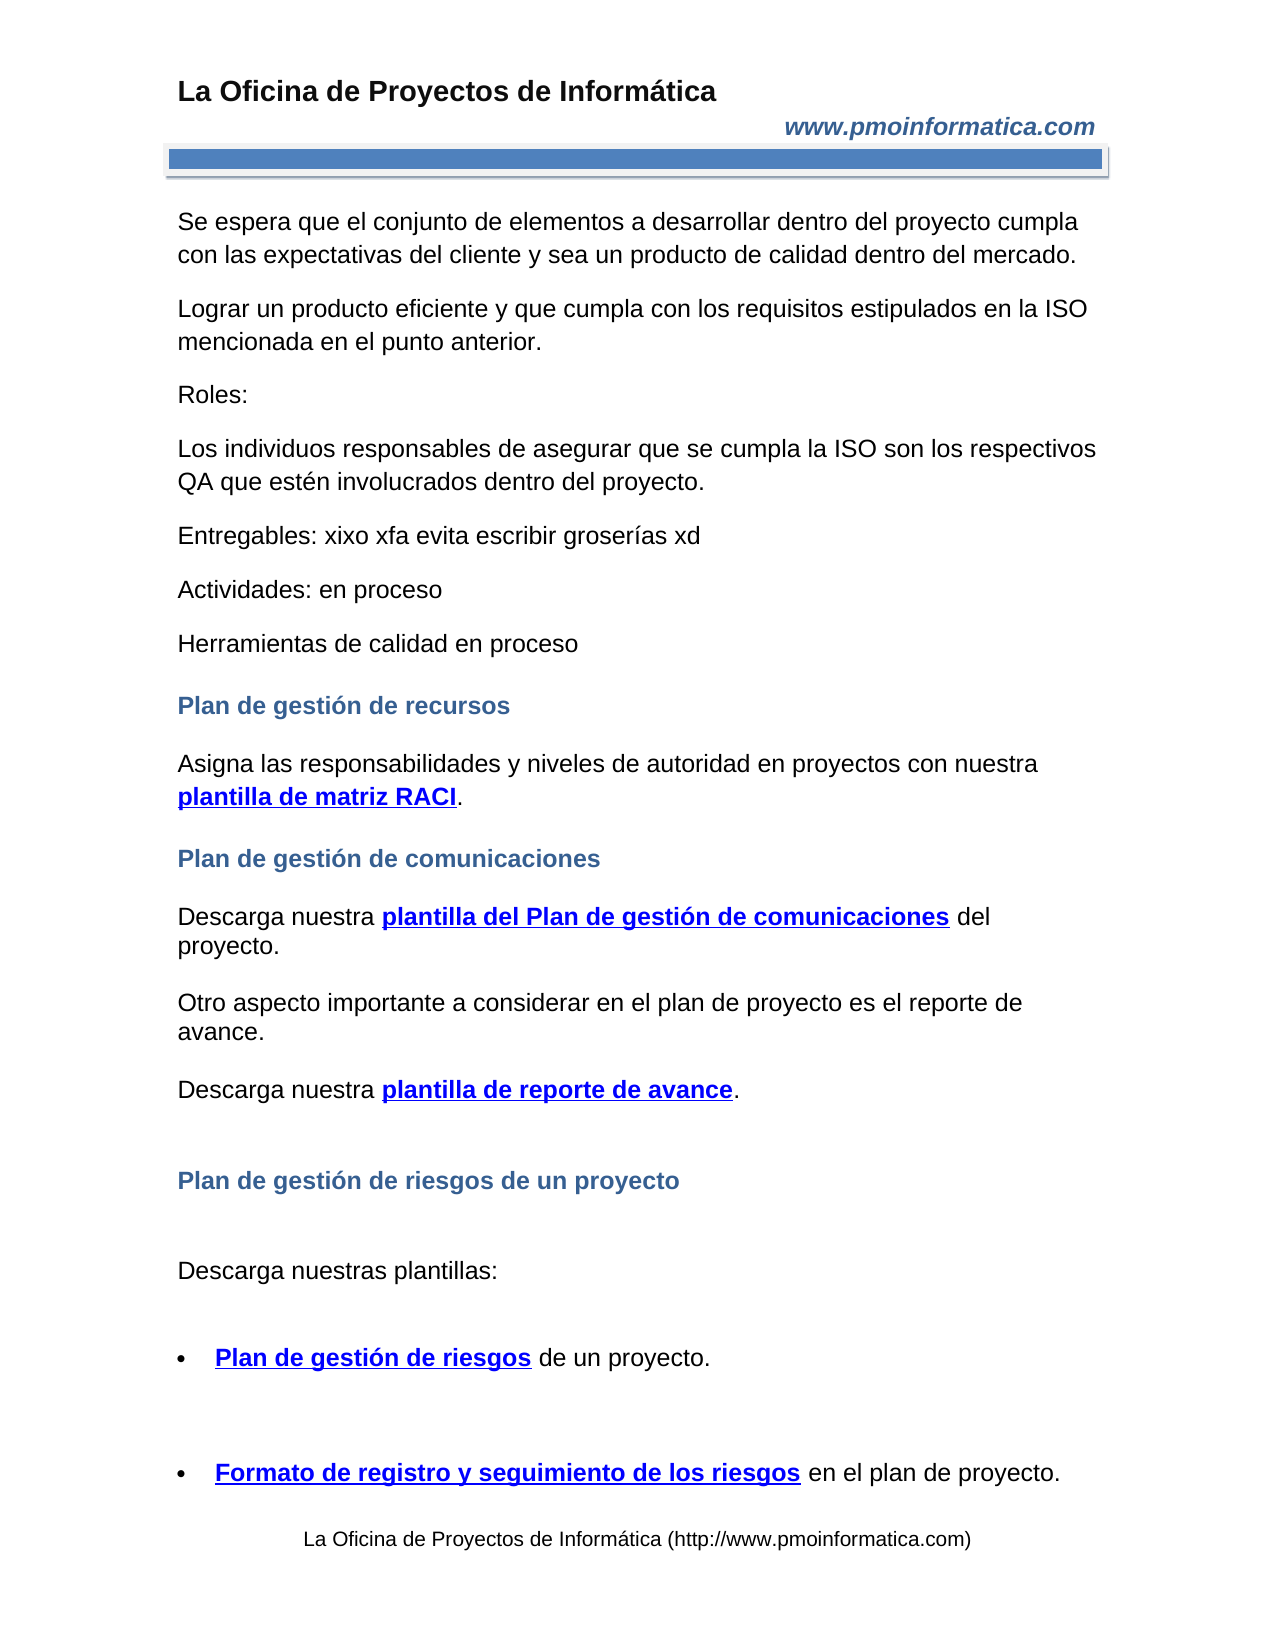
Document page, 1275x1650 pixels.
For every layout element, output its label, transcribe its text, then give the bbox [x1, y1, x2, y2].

text Roles: [177, 381, 1098, 409]
text Descarga nuestra plantilla de reporte de avance. [177, 1075, 1098, 1103]
list Formato de registro y seguimiento de los riesgos en el plan de proyecto. [177, 1458, 1098, 1487]
text Descarga nuestras plantillas: [177, 1256, 1098, 1285]
subtitle Plan de gestión de riesgos de un proyecto [177, 1166, 1098, 1194]
text Entregables: xixo xfa evita escribir groserías xd [177, 521, 1098, 550]
text Actividades: en proceso [177, 575, 1098, 604]
text Se espera que el conjunto de elementos a desarrollar dentro del proyecto cumpla con las expectativas del cliente y sea un producto de calidad dentro del mercado. [177, 207, 1098, 268]
text Lograr un producto eficiente y que cumpla con los requisitos estipulados en la ISO mencionada en el punto anterior. [177, 294, 1098, 355]
text Otro aspecto importante a considerar en el plan de proyecto es el reporte de avance. [177, 988, 1098, 1046]
subtitle Plan de gestión de recursos [177, 691, 1098, 720]
text Herramientas de calidad en proceso [177, 629, 1098, 658]
text Descarga nuestra plantilla del Plan de gestión de comunicaciones del proyecto. [177, 902, 1098, 960]
text Los individuos responsables de asegurar que se cumpla la ISO son los respectivos QA que estén involucrados dentro del proyecto. [177, 434, 1098, 496]
list Plan de gestión de riesgos de un proyecto. [177, 1343, 1098, 1371]
subtitle Plan de gestión de comunicaciones [177, 844, 1098, 873]
text Asigna las responsabilidades y niveles de autoridad en proyectos con nuestra plantilla de matriz RACI. [177, 749, 1098, 811]
